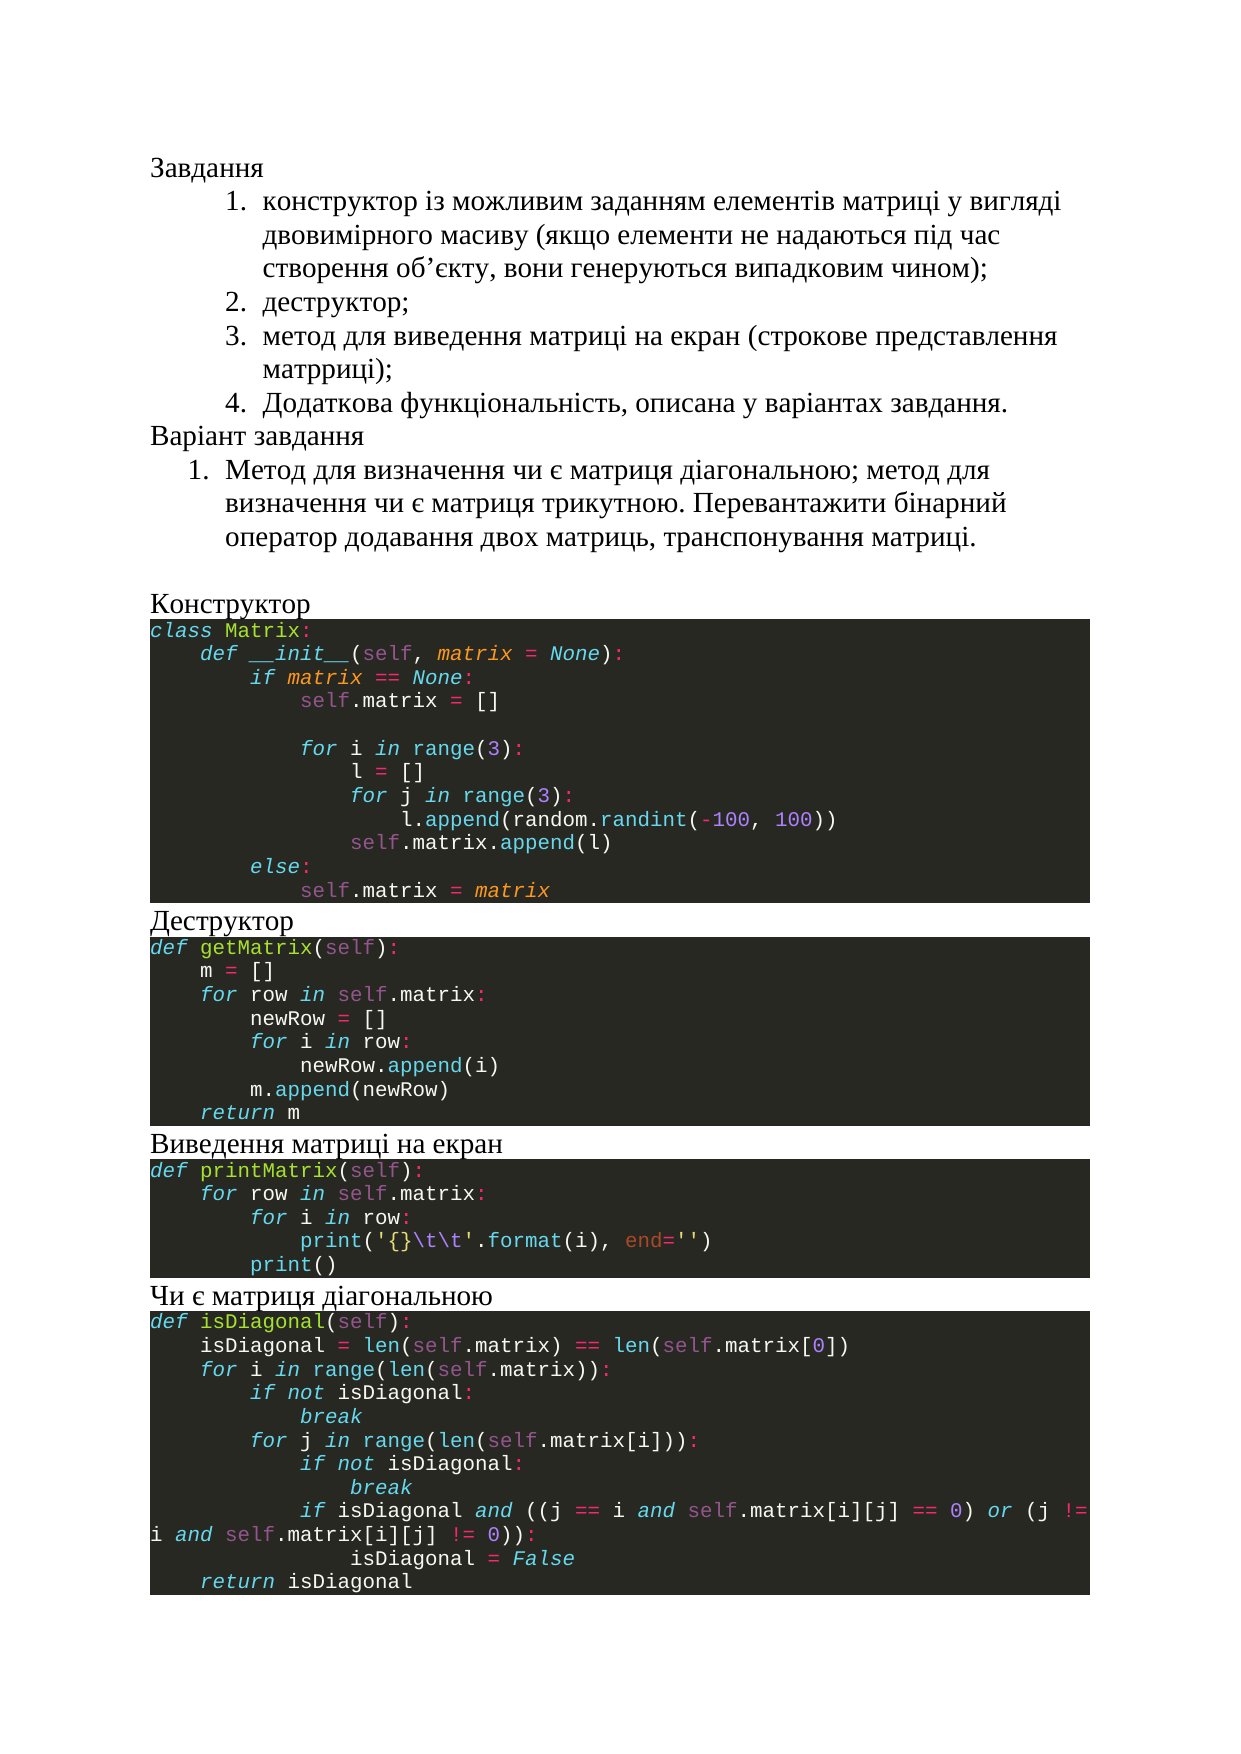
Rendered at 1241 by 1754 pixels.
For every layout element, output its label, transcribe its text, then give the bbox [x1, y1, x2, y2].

text Деструктор [150, 903, 1090, 937]
list метод для виведення матриці на екран (строкове представлення матрриці); [225, 318, 1090, 385]
text def printMatrix(self): for row in self.matrix: for i in row: print('{}\t\t'.format(i), end='') print() [150, 1159, 1090, 1278]
text Завдання [150, 150, 1090, 183]
text Виведення матриці на екран [150, 1126, 1090, 1159]
list конструктор із можливим заданням елементів матриці у вигляді двовимірного масиву (якщо елементи не надаються під час створення об’єкту, вони генеруються випадковим чином); [225, 183, 1090, 284]
text Чи є матриця діагональною [150, 1278, 1090, 1311]
text def isDiagonal(self): isDiagonal = len(self.matrix) == len(self.matrix[0]) for i in range(len(self.matrix)): if not isDiagonal: break for j in range(len(self.matrix[i])): if not isDiagonal: break if isDiagonal and ((j == i and self.matrix[i][j] == 0) or (j != i and self.matrix[i][j] != 0)): isDiagonal = False return isDiagonal [150, 1311, 1090, 1595]
list Додаткова функціональність, описана у варіантах завдання. [225, 385, 1090, 418]
list деструктор; [225, 284, 1090, 318]
text Конструктор [150, 586, 1090, 619]
text class Matrix: def __init__(self, matrix = None): if matrix == None: self.matrix = [] for i in range(3): l = [] for j in range(3): l.append(random.randint(-100, 100)) self.matrix.append(l) else: self.matrix = matrix [150, 619, 1090, 903]
text Варіант завдання [150, 418, 1090, 452]
text def getMatrix(self): m = [] for row in self.matrix: newRow = [] for i in row: newRow.append(i) m.append(newRow) return m [150, 937, 1090, 1126]
list Метод для визначення чи є матриця діагональною; метод для визначення чи є матриця трикутною. Перевантажити бінарний оператор додавання двох матриць, транспонування матриці. [187, 452, 1090, 552]
